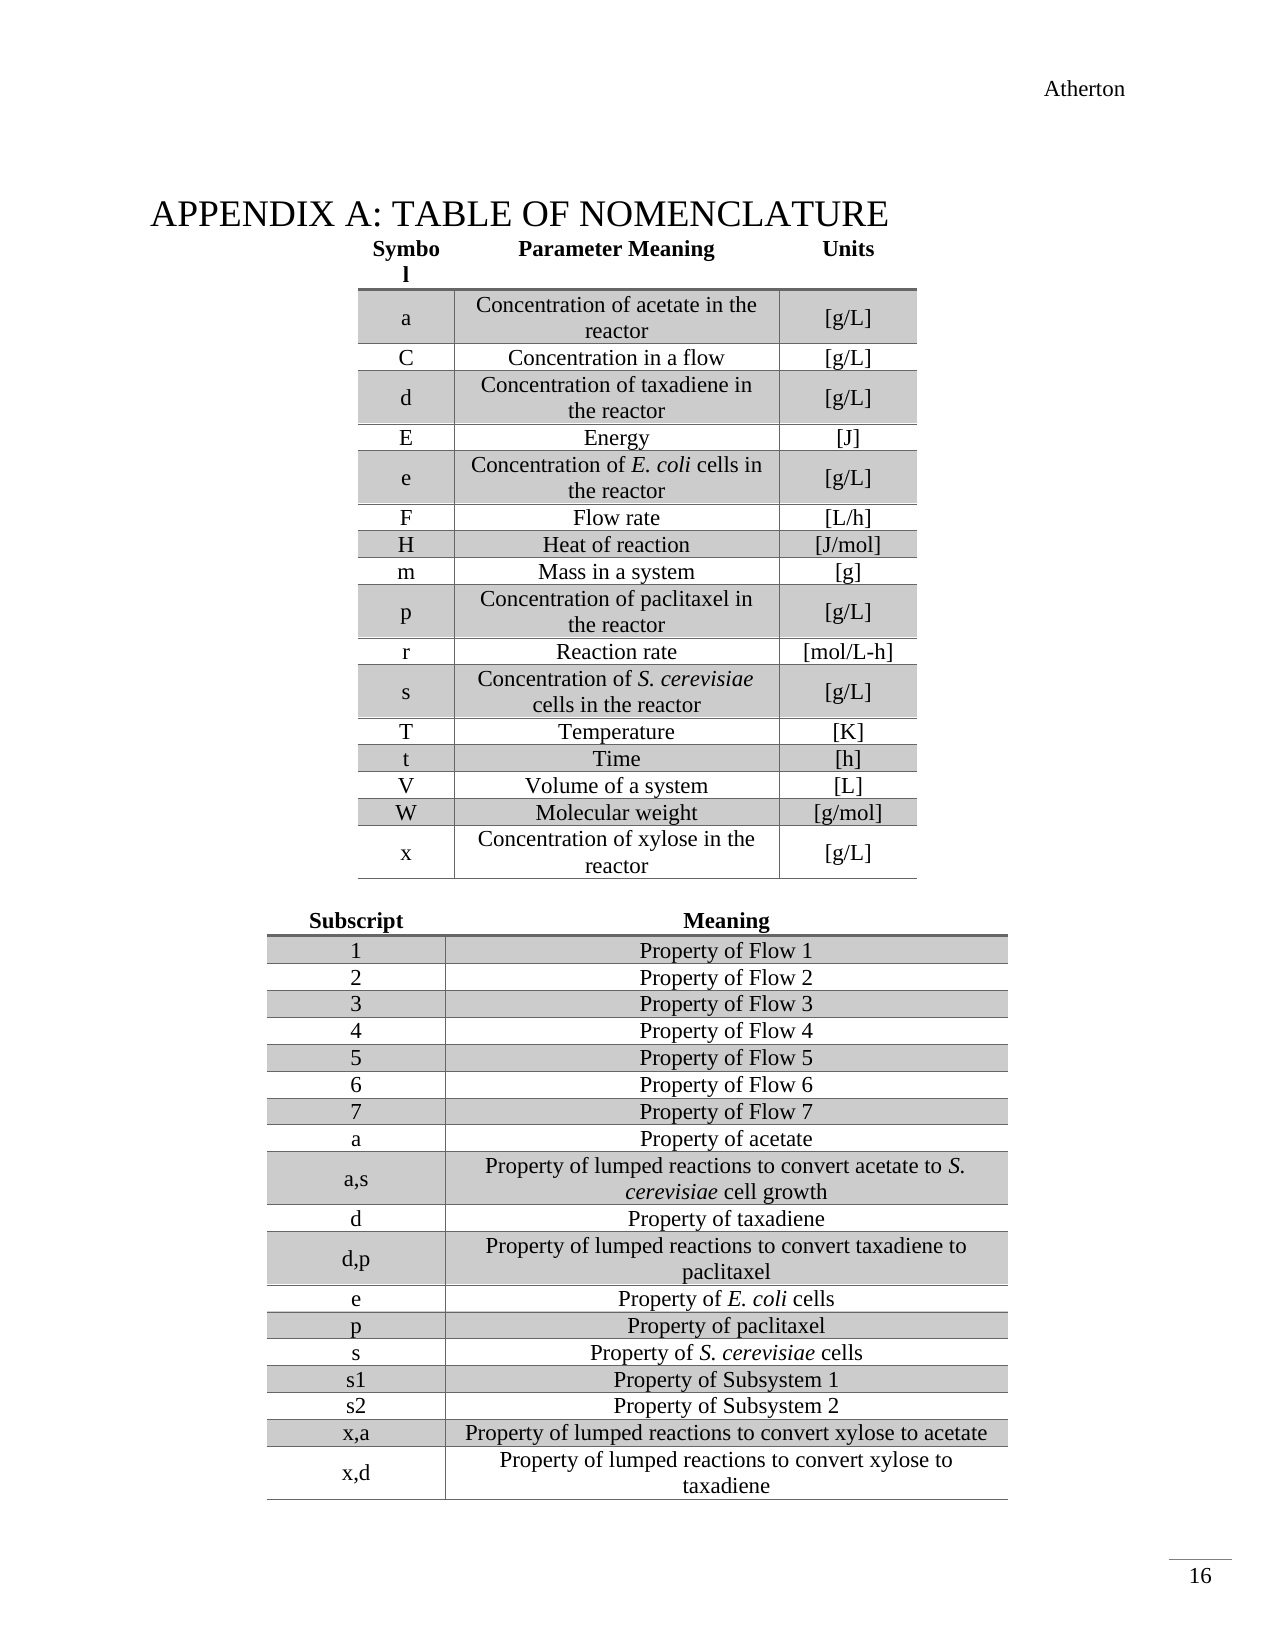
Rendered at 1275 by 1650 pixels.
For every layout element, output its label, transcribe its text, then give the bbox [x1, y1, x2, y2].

table_cell m [358, 558, 454, 584]
table_cell Property of lumped reactions to convert xylose to acetate [446, 1420, 1008, 1446]
table_cell [L/h] [780, 505, 917, 530]
table_cell E [358, 425, 454, 450]
table_cell s [358, 665, 454, 717]
table_cell s2 [267, 1393, 445, 1419]
table_cell [J/mol] [780, 531, 917, 557]
table_cell d,p [267, 1232, 445, 1284]
table_header Meaning [445, 907, 1008, 933]
table_header Symbol [358, 235, 454, 287]
table_cell x,a [267, 1420, 445, 1446]
table_cell e [358, 451, 454, 503]
table_cell 7 [267, 1099, 445, 1124]
table_cell 5 [267, 1045, 445, 1071]
table_cell C [358, 344, 454, 370]
table_cell Time [455, 745, 779, 771]
table_cell Property of Flow 4 [446, 1018, 1008, 1044]
subtitle Appendix A: Table of Nomenclature [150, 192, 1125, 235]
table_cell [J] [780, 425, 917, 450]
table_cell Property of Subsystem 2 [446, 1393, 1008, 1419]
table_cell W [358, 799, 454, 825]
table_cell [g/L] [780, 826, 917, 878]
table_cell Concentration in a flow [455, 344, 779, 370]
table_cell r [358, 639, 454, 664]
table_cell Concentration of S. cerevisiae cells in the reactor [455, 665, 779, 717]
table_cell Concentration of paclitaxel in the reactor [455, 585, 779, 637]
table_cell x,d [267, 1447, 445, 1499]
table_cell 1 [267, 937, 445, 963]
table_header Units [779, 235, 917, 287]
table_cell Property of taxadiene [446, 1205, 1008, 1231]
table_cell 3 [267, 991, 445, 1017]
table_header Subscript [267, 907, 445, 933]
table_cell Molecular weight [455, 799, 779, 825]
table_cell Energy [455, 425, 779, 450]
table_cell T [358, 719, 454, 744]
table_cell [g/L] [780, 451, 917, 503]
table_cell 4 [267, 1018, 445, 1044]
table_cell Property of acetate [446, 1125, 1008, 1151]
table_cell x [358, 826, 454, 878]
table_cell Property of Flow 6 [446, 1072, 1008, 1097]
table_cell a,s [267, 1152, 445, 1204]
table_cell d [358, 371, 454, 423]
table_cell Concentration of taxadiene in the reactor [455, 371, 779, 423]
table_cell [g/L] [780, 344, 917, 370]
table_cell Property of Flow 7 [446, 1099, 1008, 1124]
table_cell H [358, 531, 454, 557]
table_cell Concentration of E. coli cells in the reactor [455, 451, 779, 503]
table_cell Property of Subsystem 1 [446, 1366, 1008, 1392]
table_cell Property of lumped reactions to convert taxadiene to paclitaxel [446, 1232, 1008, 1284]
table_cell [g] [780, 558, 917, 584]
table_cell Property of lumped reactions to convert acetate to S. cerevisiae cell growth [446, 1152, 1008, 1204]
table_cell [g/L] [780, 371, 917, 423]
table_cell Property of E. coli cells [446, 1286, 1008, 1311]
table_cell Concentration of xylose in the reactor [455, 826, 779, 878]
table_cell [L] [780, 772, 917, 798]
table_cell [mol/L-h] [780, 639, 917, 664]
table_cell e [267, 1286, 445, 1311]
table_cell Property of Flow 1 [446, 937, 1008, 963]
table_cell s [267, 1339, 445, 1365]
table_cell p [267, 1313, 445, 1338]
table_cell 6 [267, 1072, 445, 1097]
table_cell Property of S. cerevisiae cells [446, 1339, 1008, 1365]
table_cell a [267, 1125, 445, 1151]
table_cell Property of Flow 5 [446, 1045, 1008, 1071]
table_cell [g/L] [780, 585, 917, 637]
table_cell Concentration of acetate in the reactor [455, 291, 779, 343]
table_cell Property of lumped reactions to convert xylose to taxadiene [446, 1447, 1008, 1499]
table_cell [g/mol] [780, 799, 917, 825]
table_cell Reaction rate [455, 639, 779, 664]
table_cell [g/L] [780, 665, 917, 717]
table_cell Property of paclitaxel [446, 1313, 1008, 1338]
table_cell a [358, 291, 454, 343]
table_cell F [358, 505, 454, 530]
table_cell Mass in a system [455, 558, 779, 584]
table_cell Property of Flow 3 [446, 991, 1008, 1017]
table_cell p [358, 585, 454, 637]
table_cell Heat of reaction [455, 531, 779, 557]
table_cell Property of Flow 2 [446, 964, 1008, 990]
table_cell Flow rate [455, 505, 779, 530]
table_cell Temperature [455, 719, 779, 744]
table_cell Volume of a system [455, 772, 779, 798]
table_cell [h] [780, 745, 917, 771]
table_cell [g/L] [780, 291, 917, 343]
table_cell V [358, 772, 454, 798]
table_cell d [267, 1205, 445, 1231]
table_cell 2 [267, 964, 445, 990]
table_header Parameter Meaning [454, 235, 779, 287]
table_cell t [358, 745, 454, 771]
table_cell [K] [780, 719, 917, 744]
table_cell s1 [267, 1366, 445, 1392]
